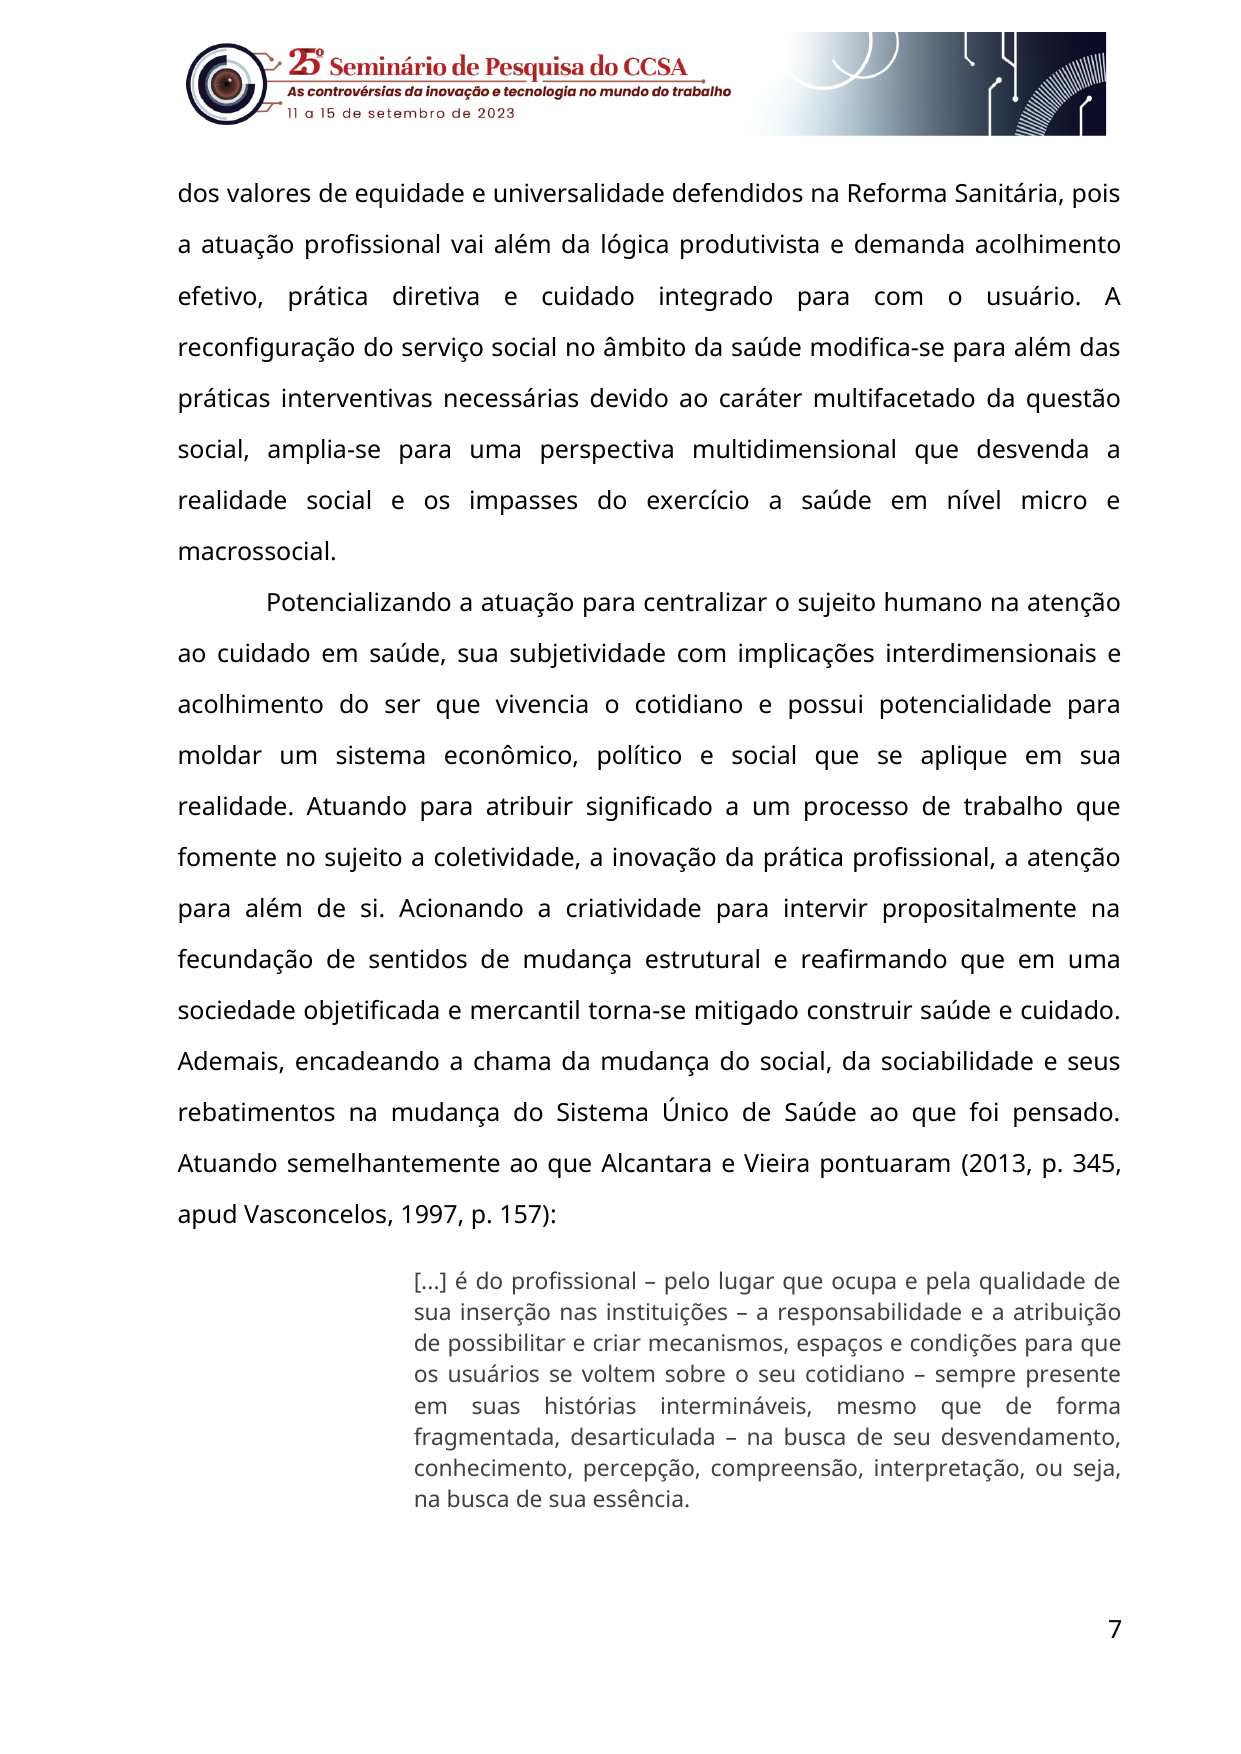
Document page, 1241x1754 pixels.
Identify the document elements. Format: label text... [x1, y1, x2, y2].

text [177, 176, 1122, 567]
text [...] é do profissional – pelo lugar que ocupa e pela qualidade de sua inserção nas instituições – a responsabilidade e a atribuição de possibilitar e criar mecanismos, espaços e condições para que os usuários se voltem sobre o seu cotidiano – sempre presente em suas histórias intermináveis, mesmo que de forma fragmentada, desarticulada – na busca de seu desvendamento, conhecimento, percepção, compreensão, interpretação, ou seja, na busca de sua essência. [413, 1264, 1122, 1514]
picture [173, 32, 1107, 136]
text Potencializando a atuação para centralizar o sujeito humano na atenção ao cuidado em saúde, sua subjetividade com implicações interdimensionais e acolhimento do ser que vivencia o cotidiano e possui potencialidade para moldar um sistema econômico, político e social que se aplique em sua realidade. Atuando para atribuir significado a um processo de trabalho que fomente no sujeito a coletividade, a inovação da prática profissional, a atenção para além de si. Acionando a criatividade para intervir propositalmente na fecundação de sentidos de mudança estrutural e reafirmando que em uma sociedade objetificada e mercantil torna-se mitigado construir saúde e cuidado. Ademais, encadeando a chama da mudança do social, da sociabilidade e seus rebatimentos na mudança do Sistema Único de Saúde ao que foi pensado. Atuando semelhantemente ao que Alcantara e Vieira pontuaram (2013, p. 345, apud Vasconcelos, 1997, p. 157): [177, 584, 1122, 1231]
